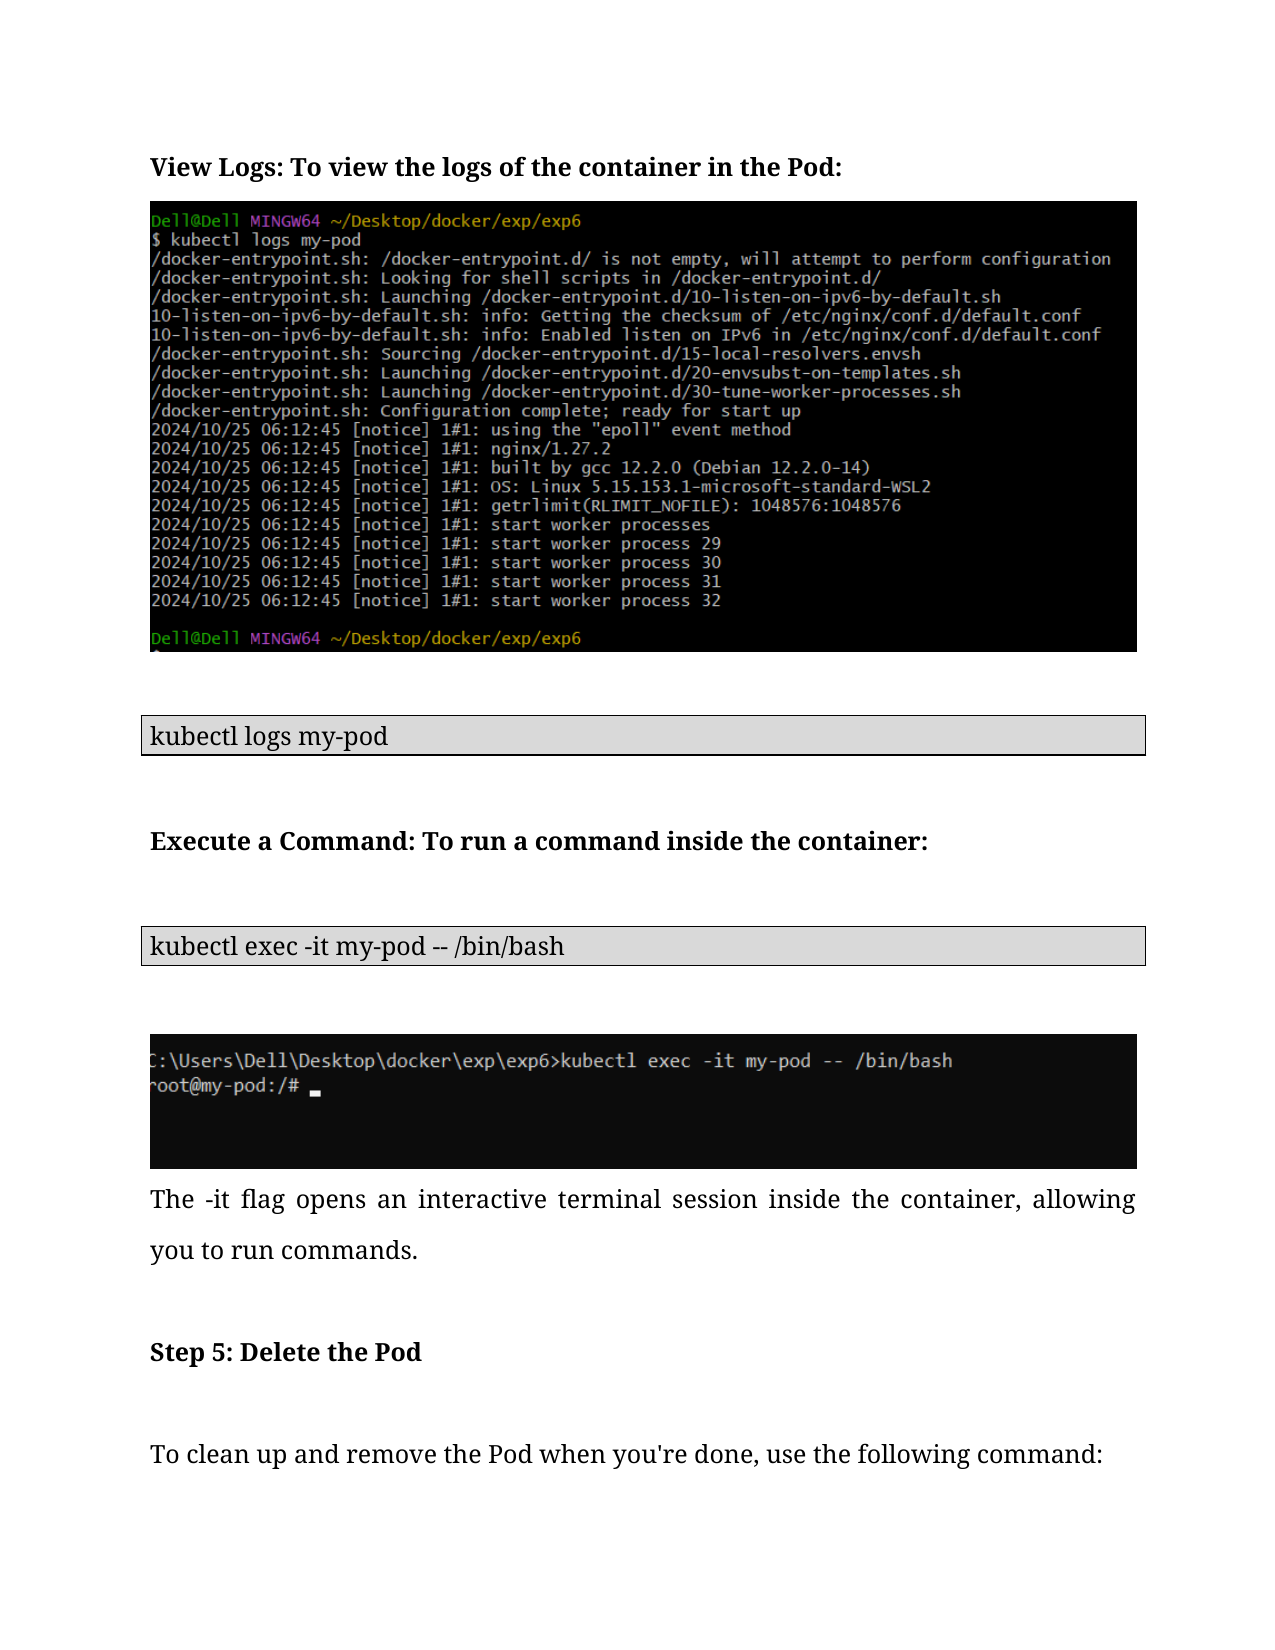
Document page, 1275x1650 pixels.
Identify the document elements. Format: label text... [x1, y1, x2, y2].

text The -it flag opens an interactive terminal session inside the container, allowing you to run commands. [150, 1182, 1137, 1267]
text Execute a Command: To run a command inside the container: [150, 824, 1137, 858]
picture [150, 1034, 1137, 1169]
text kubectl logs my-pod [142, 716, 1145, 754]
text Step 5: Delete the Pod [150, 1335, 1137, 1369]
text kubectl exec -it my-pod -- /bin/bash [142, 927, 1145, 965]
text View Logs: To view the logs of the container in the Pod: [150, 150, 1137, 184]
picture [150, 201, 1137, 652]
text To clean up and remove the Pod when you're done, use the following command: [150, 1437, 1137, 1471]
